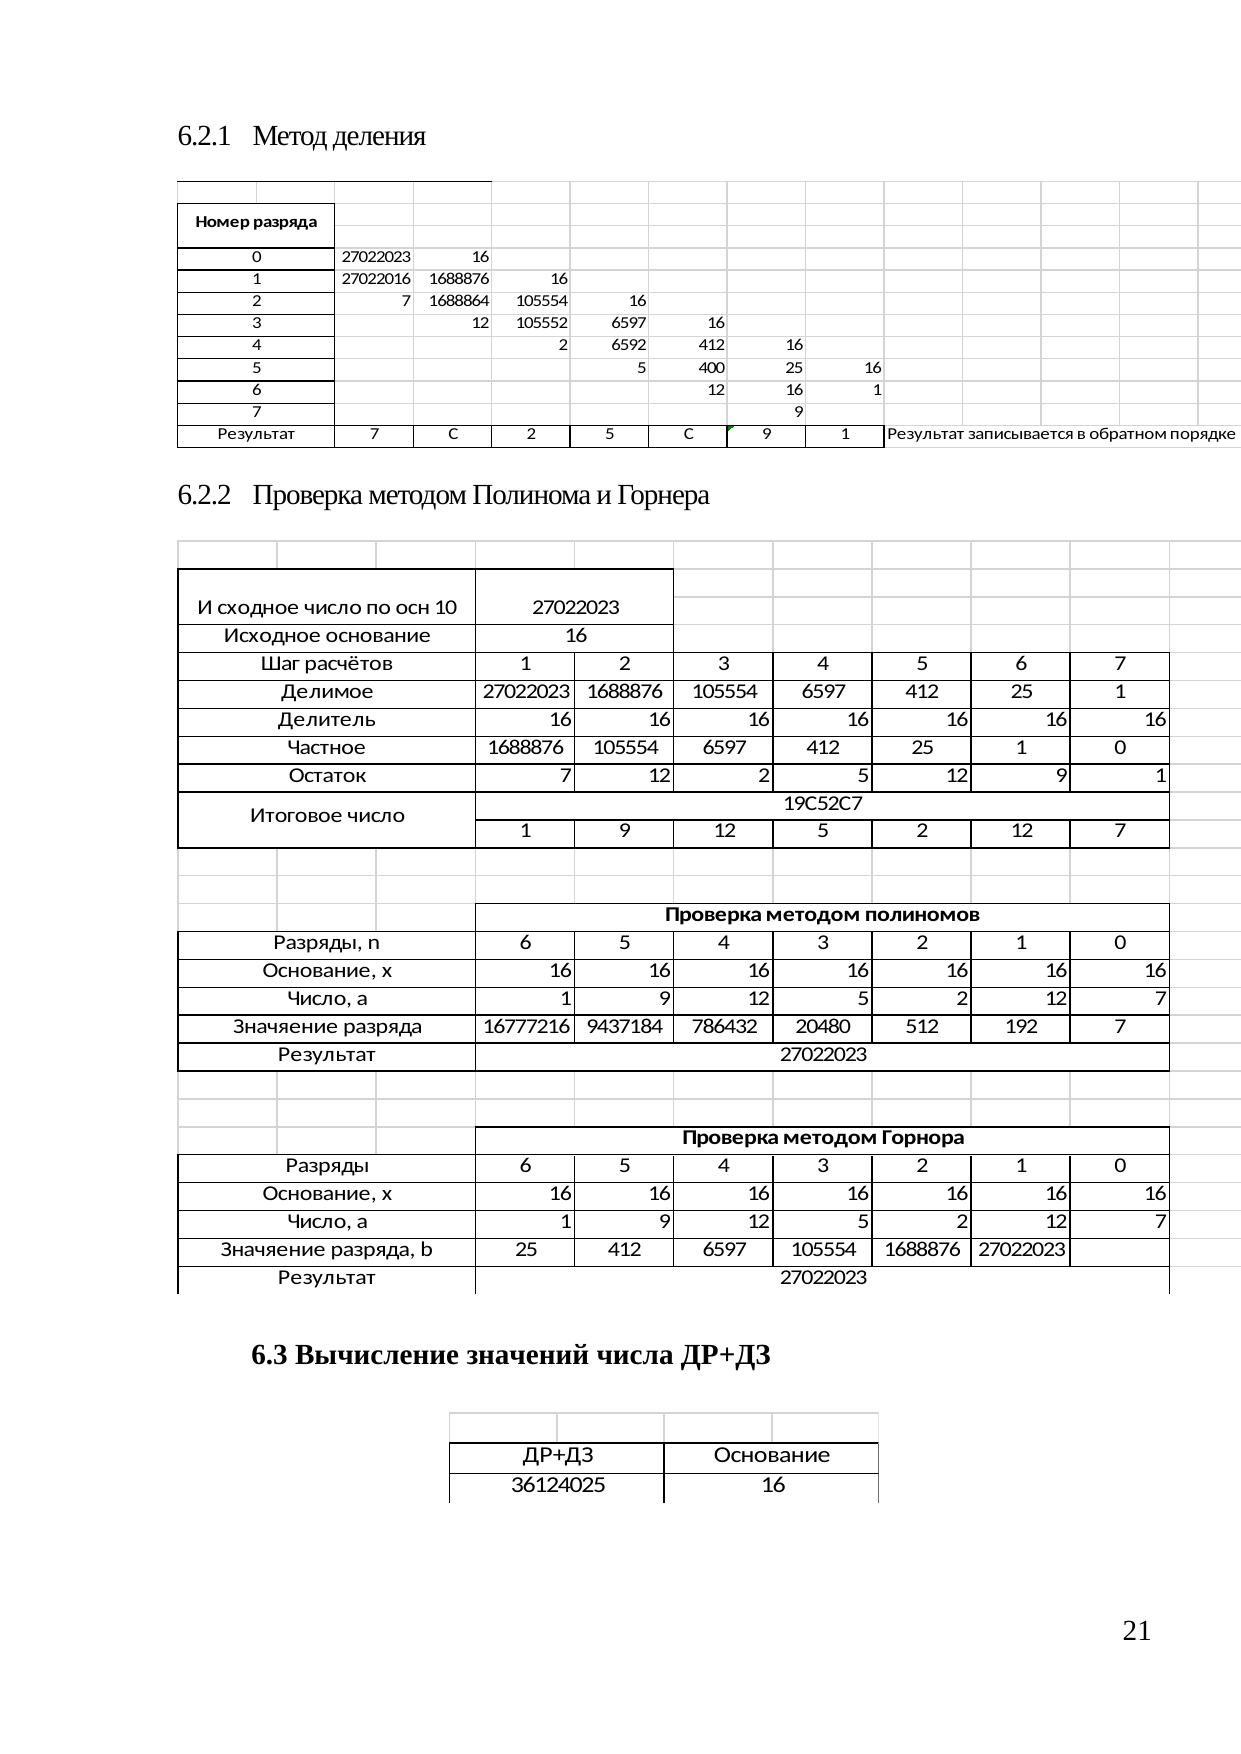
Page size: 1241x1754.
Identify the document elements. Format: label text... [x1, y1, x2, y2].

subtitle Метод деления [177, 118, 1152, 152]
subtitle 6.3 Вычисление значений числа ДР+ДЗ [177, 1337, 1152, 1370]
subtitle Проверка методом Полинома и Горнера [177, 477, 1152, 511]
